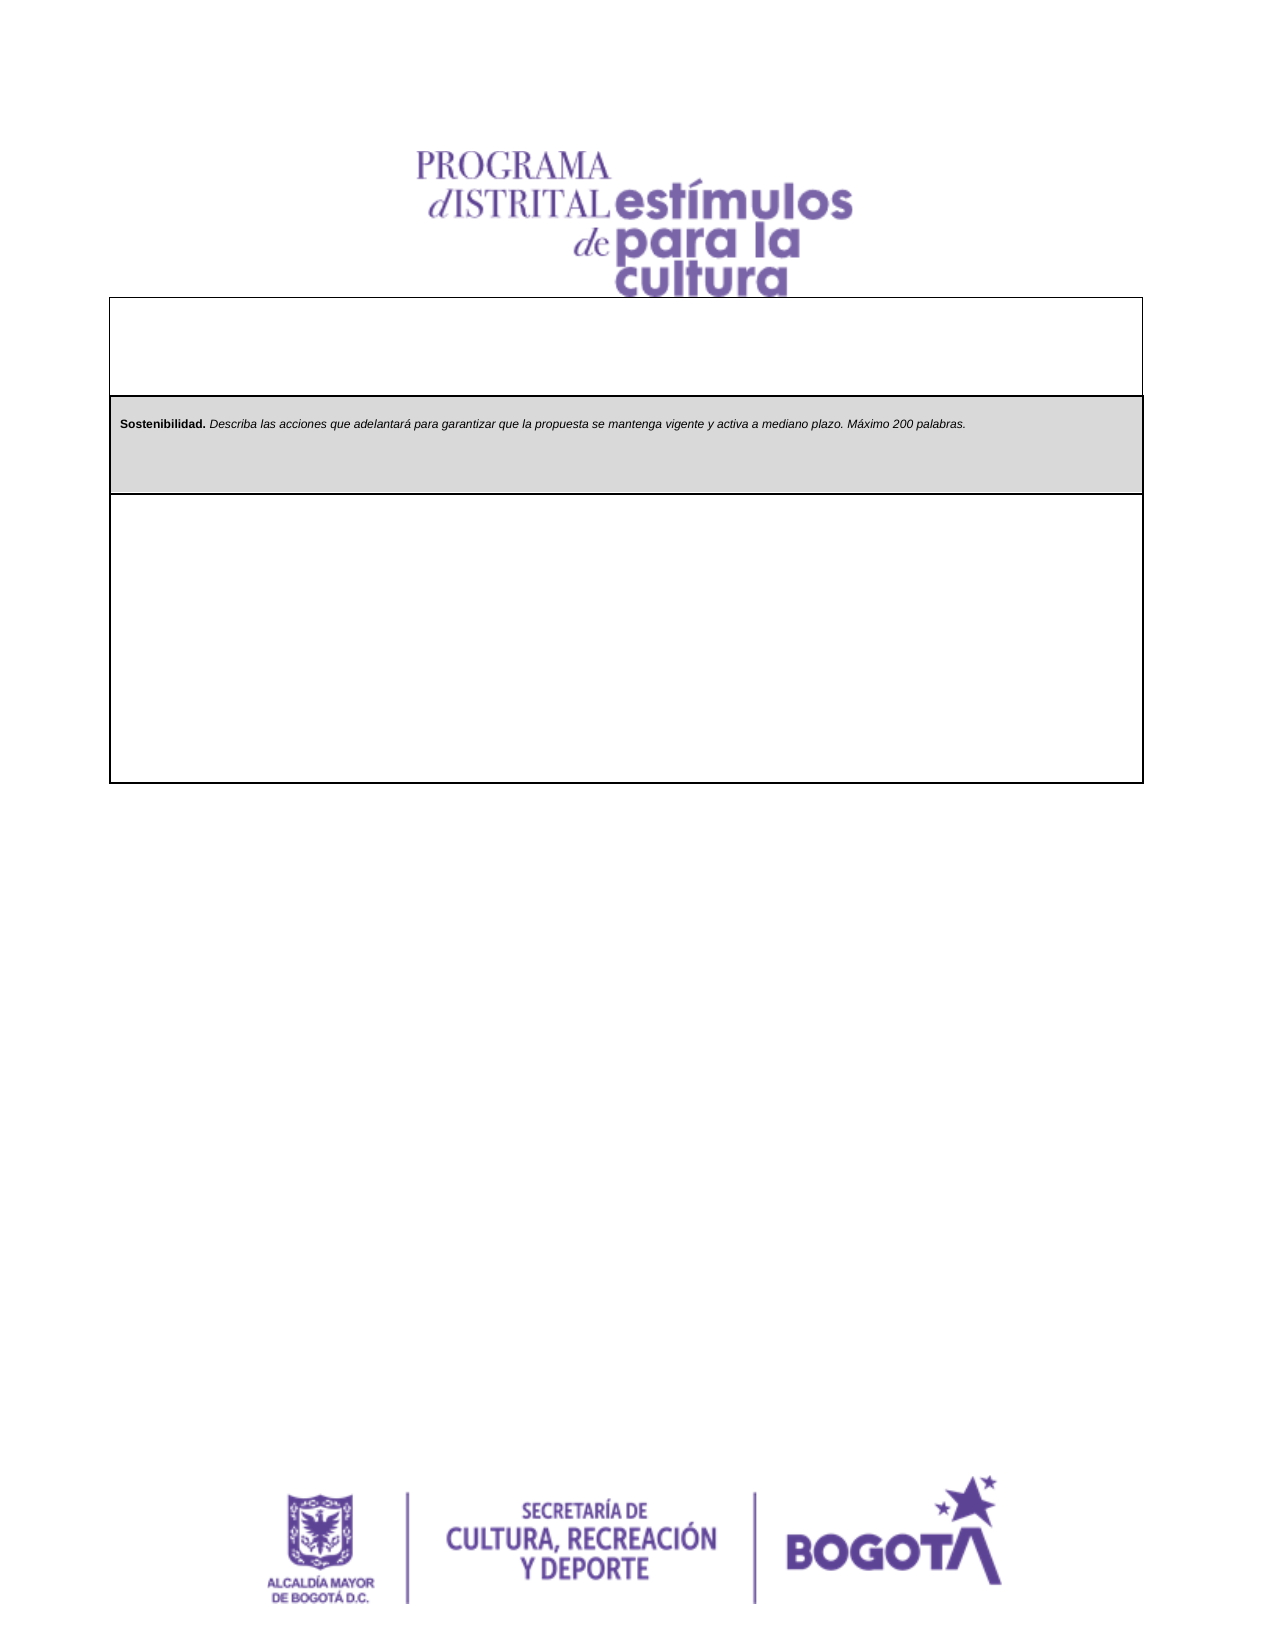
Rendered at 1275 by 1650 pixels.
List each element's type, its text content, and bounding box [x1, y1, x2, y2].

table_cell [111, 495, 1142, 782]
table_cell [110, 298, 1142, 395]
picture [267, 1475, 1002, 1604]
picture [416, 151, 853, 297]
table_cell Sostenibilidad. Describa las acciones que adelantará para garantizar que la propuesta se mantenga vigente y activa a mediano plazo. Máximo 200 palabras. [111, 397, 1142, 492]
